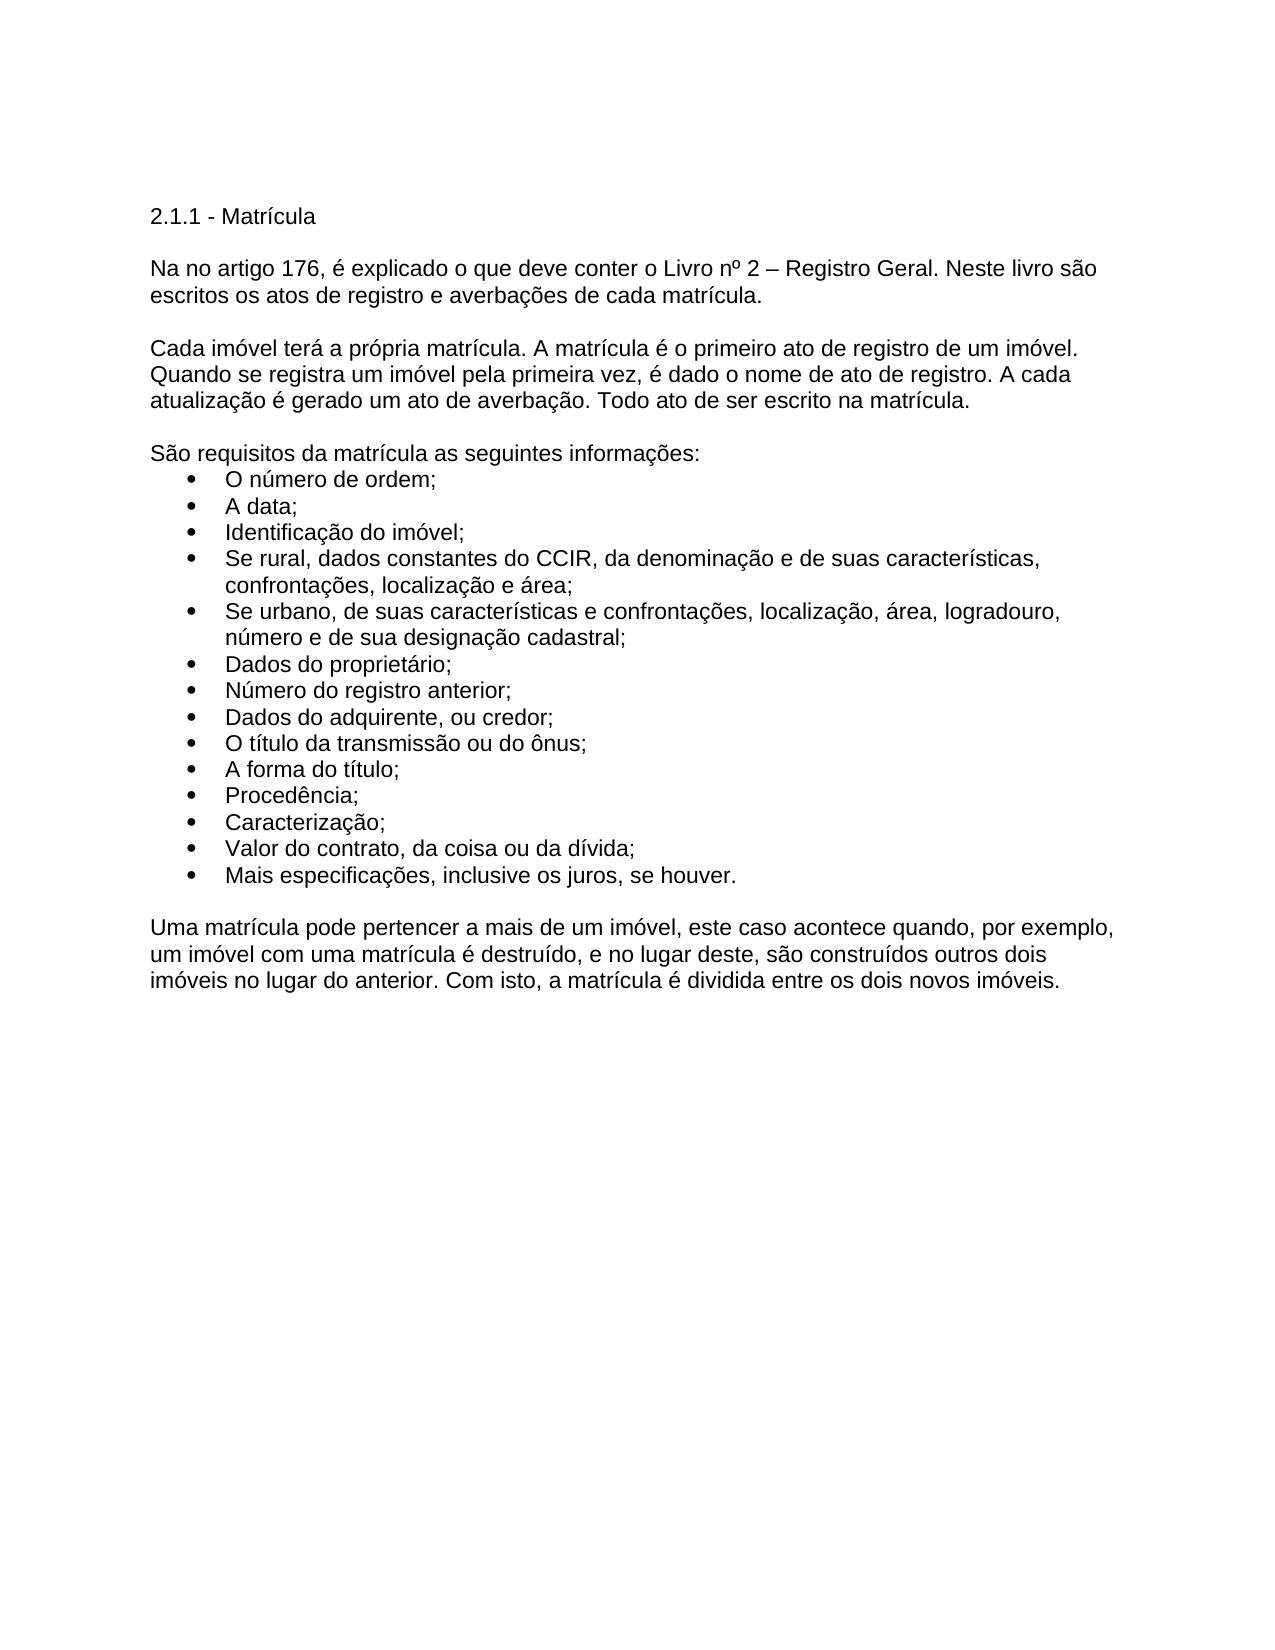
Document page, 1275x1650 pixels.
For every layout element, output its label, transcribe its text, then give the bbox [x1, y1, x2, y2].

list O número de ordem; [187, 466, 1125, 493]
list Dados do proprietário; [187, 651, 1125, 677]
list Se urbano, de suas características e confrontações, localização, área, logradouro, número e de sua designação cadastral; [187, 598, 1125, 651]
list Mais especificações, inclusive os juros, se houver. [187, 862, 1125, 888]
text Uma matrícula pode pertencer a mais de um imóvel, este caso acontece quando, por exemplo, um imóvel com uma matrícula é destruído, e no lugar deste, são construídos outros dois imóveis no lugar do anterior. Com isto, a matrícula é dividida entre os dois novos imóveis. [150, 914, 1125, 993]
list Dados do adquirente, ou credor; [187, 703, 1125, 730]
text São requisitos da matrícula as seguintes informações: [150, 440, 1125, 466]
list Valor do contrato, da coisa ou da dívida; [187, 835, 1125, 862]
list Se rural, dados constantes do CCIR, da denominação e de suas características, confrontações, localização e área; [187, 545, 1125, 598]
list Identificação do imóvel; [187, 519, 1125, 545]
text 2.1.1 - Matrícula [150, 203, 1125, 229]
list Procedência; [187, 782, 1125, 809]
list Número do registro anterior; [187, 677, 1125, 703]
list A forma do título; [187, 756, 1125, 782]
list O título da transmissão ou do ônus; [187, 730, 1125, 756]
list Caracterização; [187, 809, 1125, 835]
text Cada imóvel terá a própria matrícula. A matrícula é o primeiro ato de registro de um imóvel. Quando se registra um imóvel pela primeira vez, é dado o nome de ato de registro. A cada atualização é gerado um ato de averbação. Todo ato de ser escrito na matrícula. [150, 334, 1125, 413]
text Na no artigo 176, é explicado o que deve conter o Livro nº 2 – Registro Geral. Neste livro são escritos os atos de registro e averbações de cada matrícula. [150, 255, 1125, 308]
list A data; [187, 493, 1125, 519]
